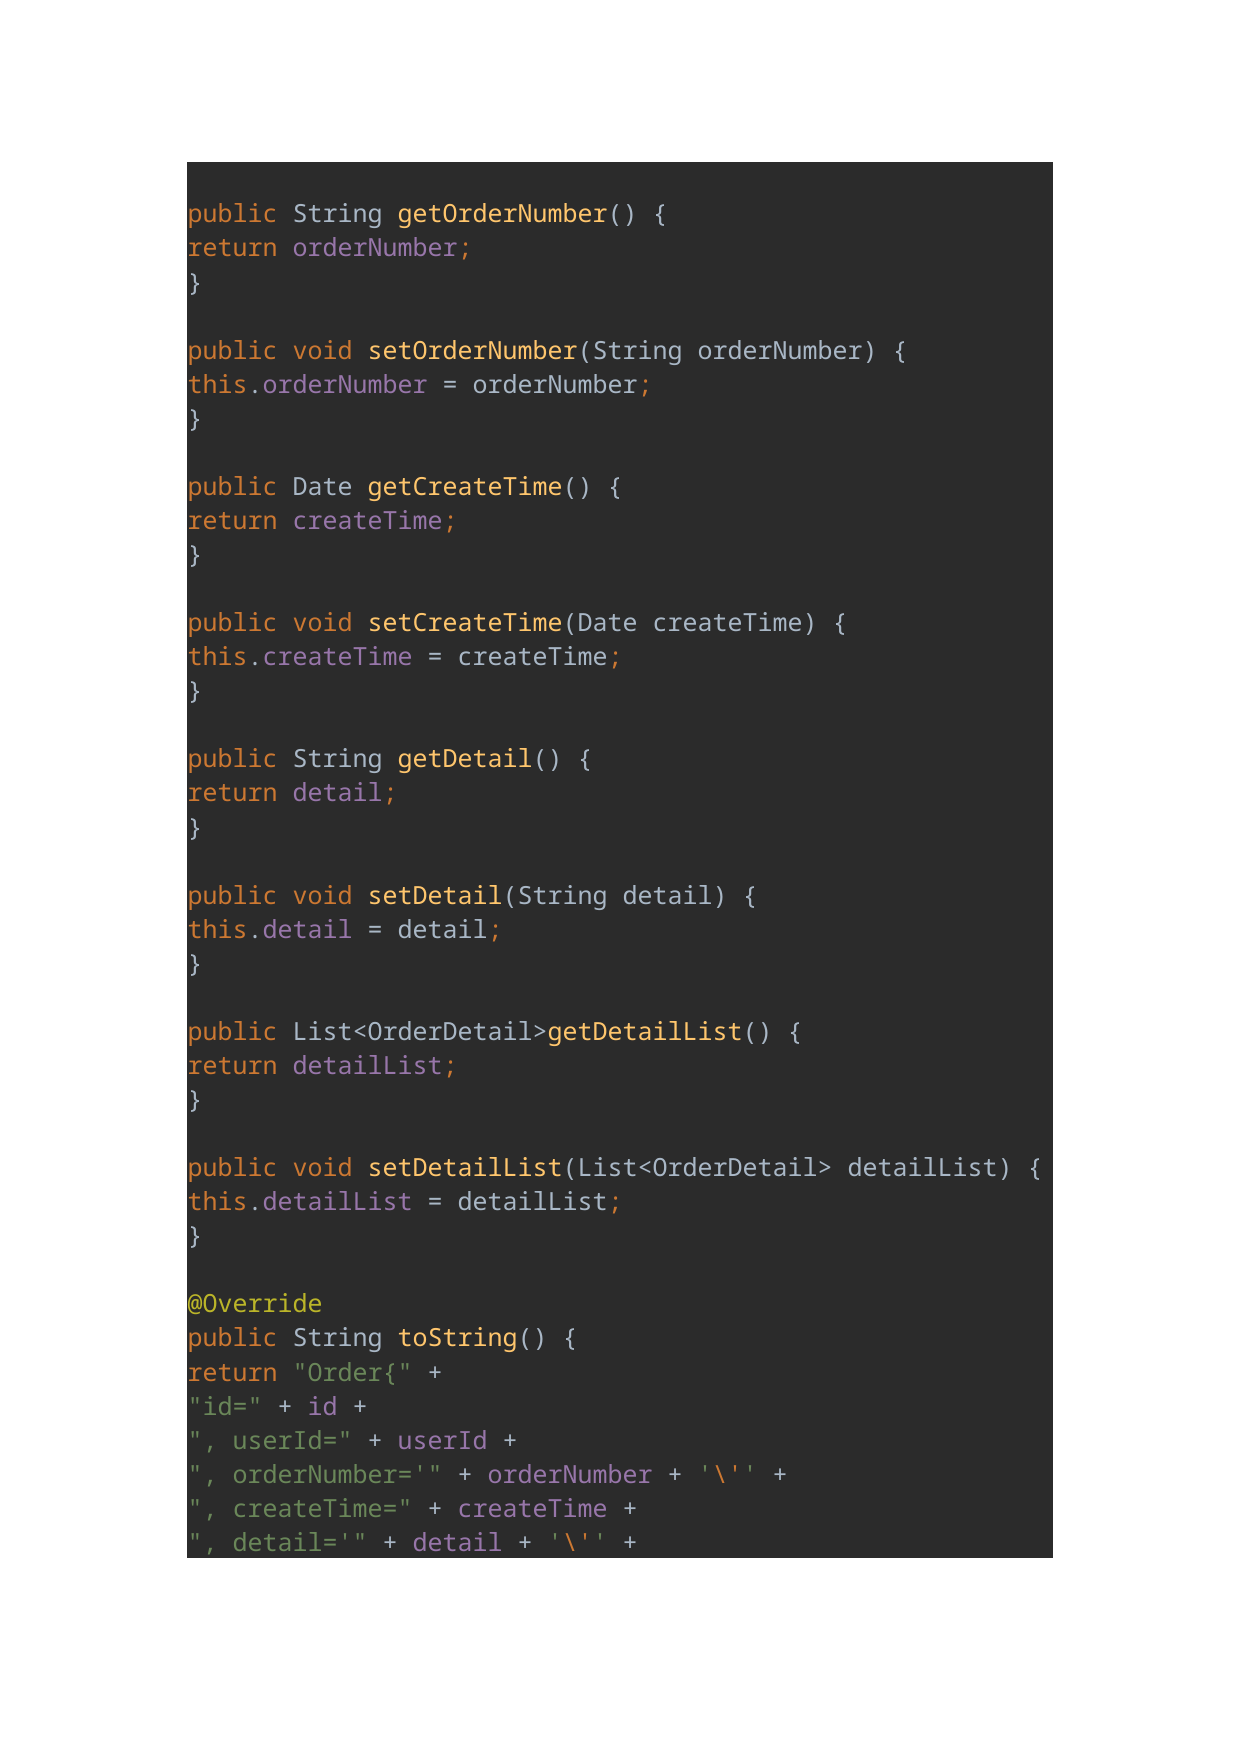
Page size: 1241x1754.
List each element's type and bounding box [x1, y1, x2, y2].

text [187, 162, 1053, 1558]
